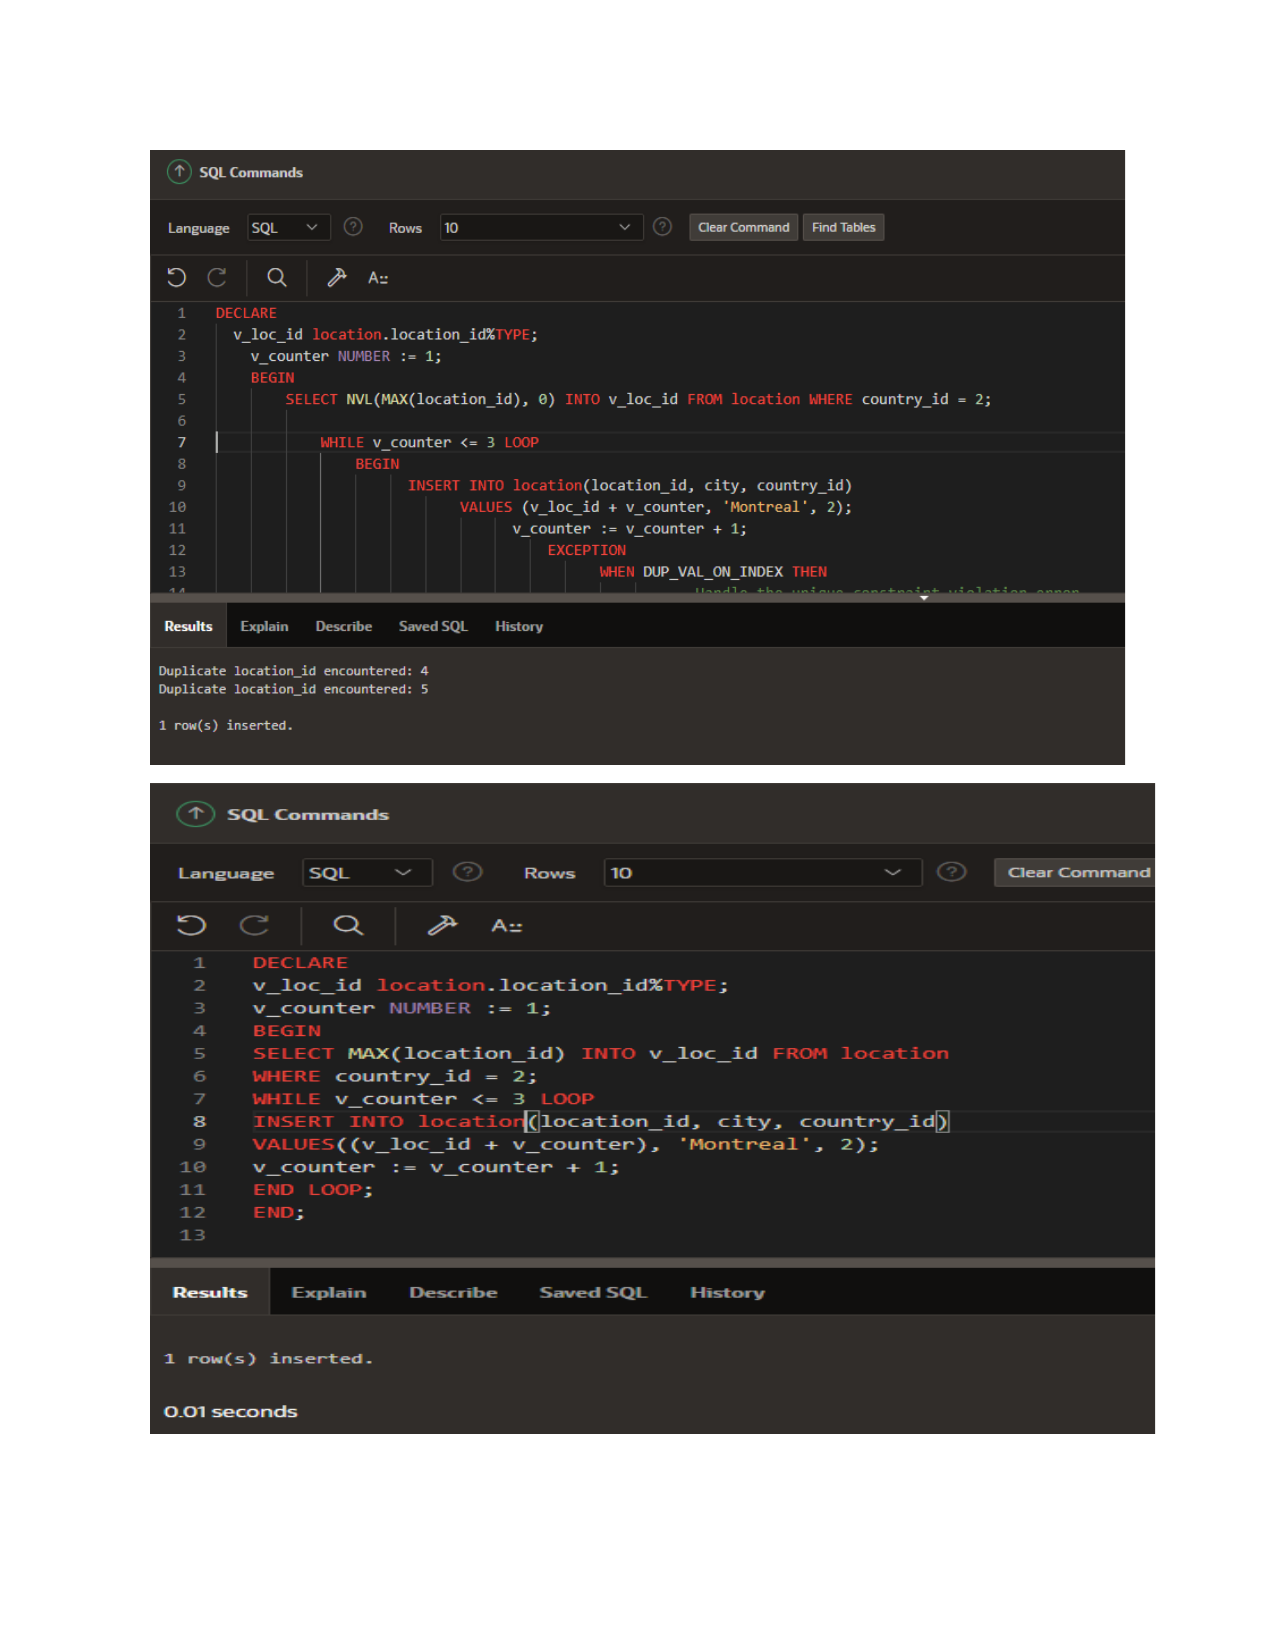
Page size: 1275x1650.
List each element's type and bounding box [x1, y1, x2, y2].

picture [150, 150, 1125, 765]
picture [150, 783, 1156, 1434]
